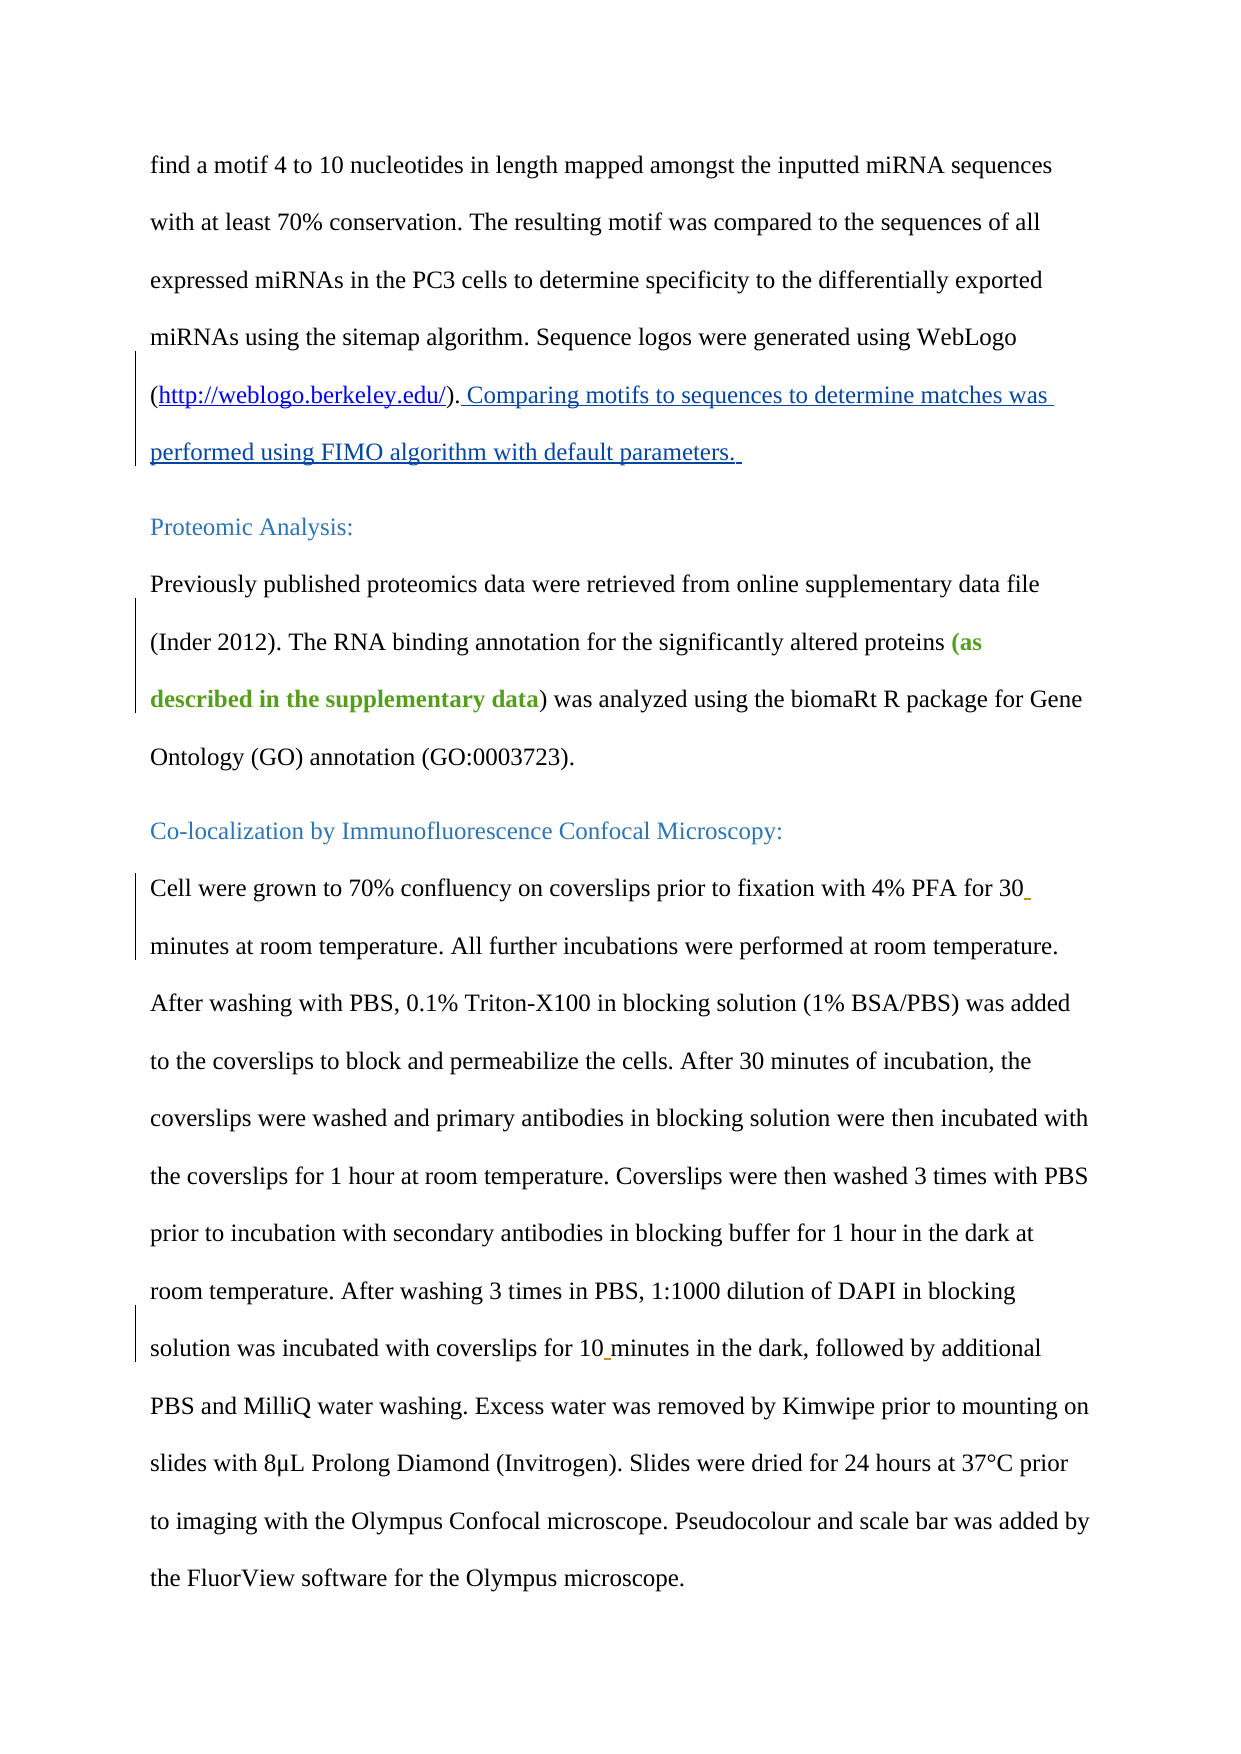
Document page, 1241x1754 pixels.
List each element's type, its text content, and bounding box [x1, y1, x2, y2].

text Cell were grown to 70% confluency on coverslips prior to fixation with 4% PFA for 30minutes at room temperature. All further incubations were performed at room temperature. After washing with PBS, 0.1% Triton-X100 in blocking solution (1% BSA/PBS) was added to the coverslips to block and permeabilize the cells. After 30 minutes of incubation, the coverslips were washed and primary antibodies in blocking solution were then incubated with the coverslips for 1 hour at room temperature. Coverslips were then washed 3 times with PBS prior to incubation with secondary antibodies in blocking buffer for 1 hour in the dark at room temperature. After washing 3 times in PBS, 1:1000 dilution of DAPI in blocking solution was incubated with coverslips for 10minutes in the dark, followed by additional PBS and MilliQ water washing. Excess water was removed by Kimwipe prior to mounting on slides with 8μL Prolong Diamond (Invitrogen). Slides were dried for 24 hours at 37°C prior to imaging with the Olympus Confocal microscope. Pseudocolour and scale bar was added by the FluorView software for the Olympus microscope. [150, 873, 1090, 1592]
subtitle Proteomic Analysis: [150, 512, 1090, 540]
subtitle Co-localization by Immunofluorescence Confocal Microscopy: [150, 816, 1090, 844]
text Previously published proteomics data were retrieved from online supplementary data file (Inder 2012). The RNA binding annotation for the significantly altered proteins (as described in the supplementary data) was analyzed using the biomaRt R package for Gene Ontology (GO) annotation (GO:0003723). [150, 569, 1090, 770]
